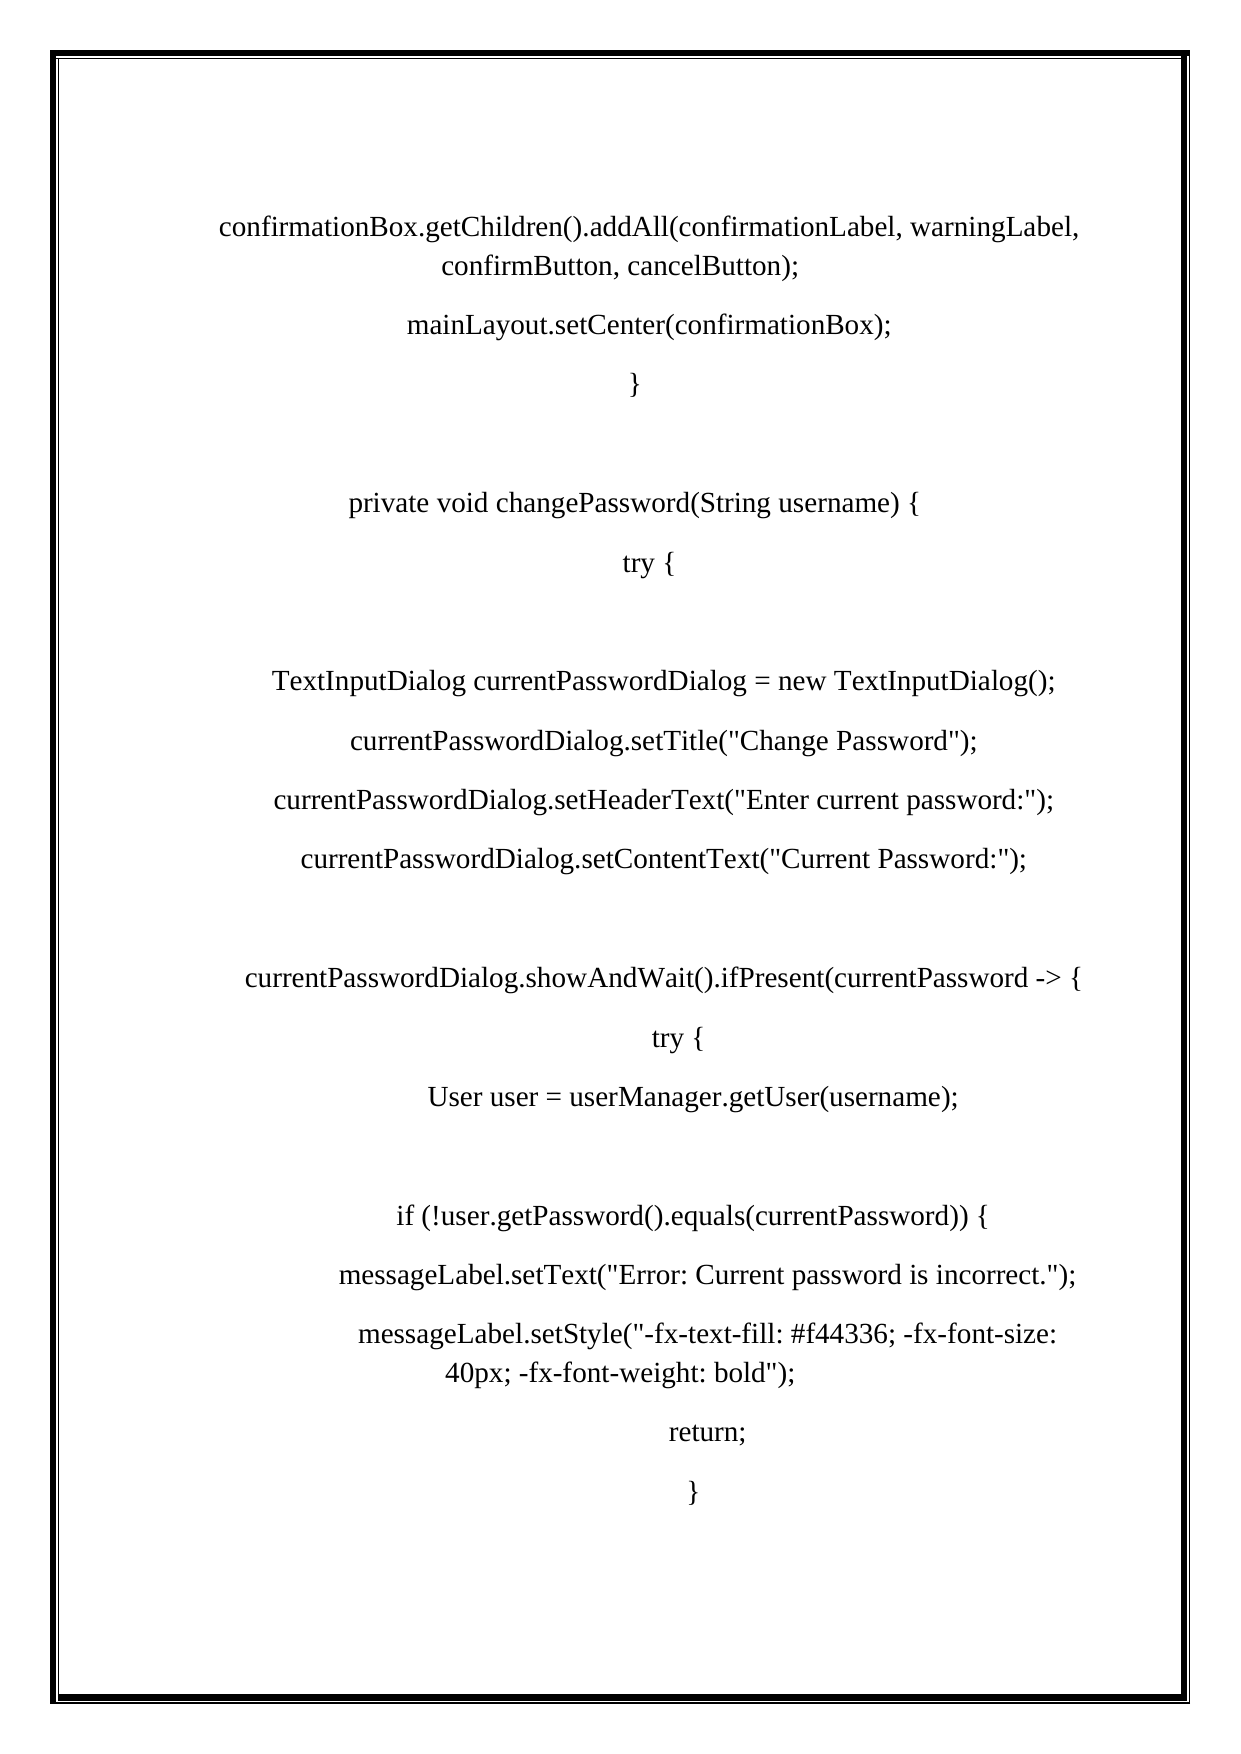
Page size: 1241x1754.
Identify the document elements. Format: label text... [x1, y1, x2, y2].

text currentPasswordDialog.setTitle("Change Password"); [150, 723, 1090, 756]
text currentPasswordDialog.setContentText("Current Password:"); [150, 842, 1090, 875]
text try { [150, 545, 1090, 578]
text return; [150, 1414, 1090, 1448]
text try { [150, 1020, 1090, 1053]
text } [150, 1474, 1090, 1507]
text messageLabel.setText("Error: Current password is incorrect."); [150, 1257, 1090, 1291]
text User user = userManager.getUser(username); [150, 1079, 1090, 1113]
text messageLabel.setStyle("-fx-text-fill: #f44336; -fx-font-size: 40px; -fx-font-weight: bold"); [150, 1317, 1090, 1389]
text if (!user.getPassword().equals(currentPassword)) { [150, 1198, 1090, 1231]
text confirmationBox.getChildren().addAll(confirmationLabel, warningLabel, confirmButton, cancelButton); [150, 209, 1090, 281]
text mainLayout.setCenter(confirmationBox); [150, 307, 1090, 341]
text TextInputDialog currentPasswordDialog = new TextInputDialog(); [150, 663, 1090, 697]
text private void changePassword(String username) { [150, 485, 1090, 519]
text currentPasswordDialog.showAndWait().ifPresent(currentPassword -> { [150, 960, 1090, 994]
text currentPasswordDialog.setHeaderText("Enter current password:"); [150, 782, 1090, 816]
text } [150, 367, 1090, 400]
